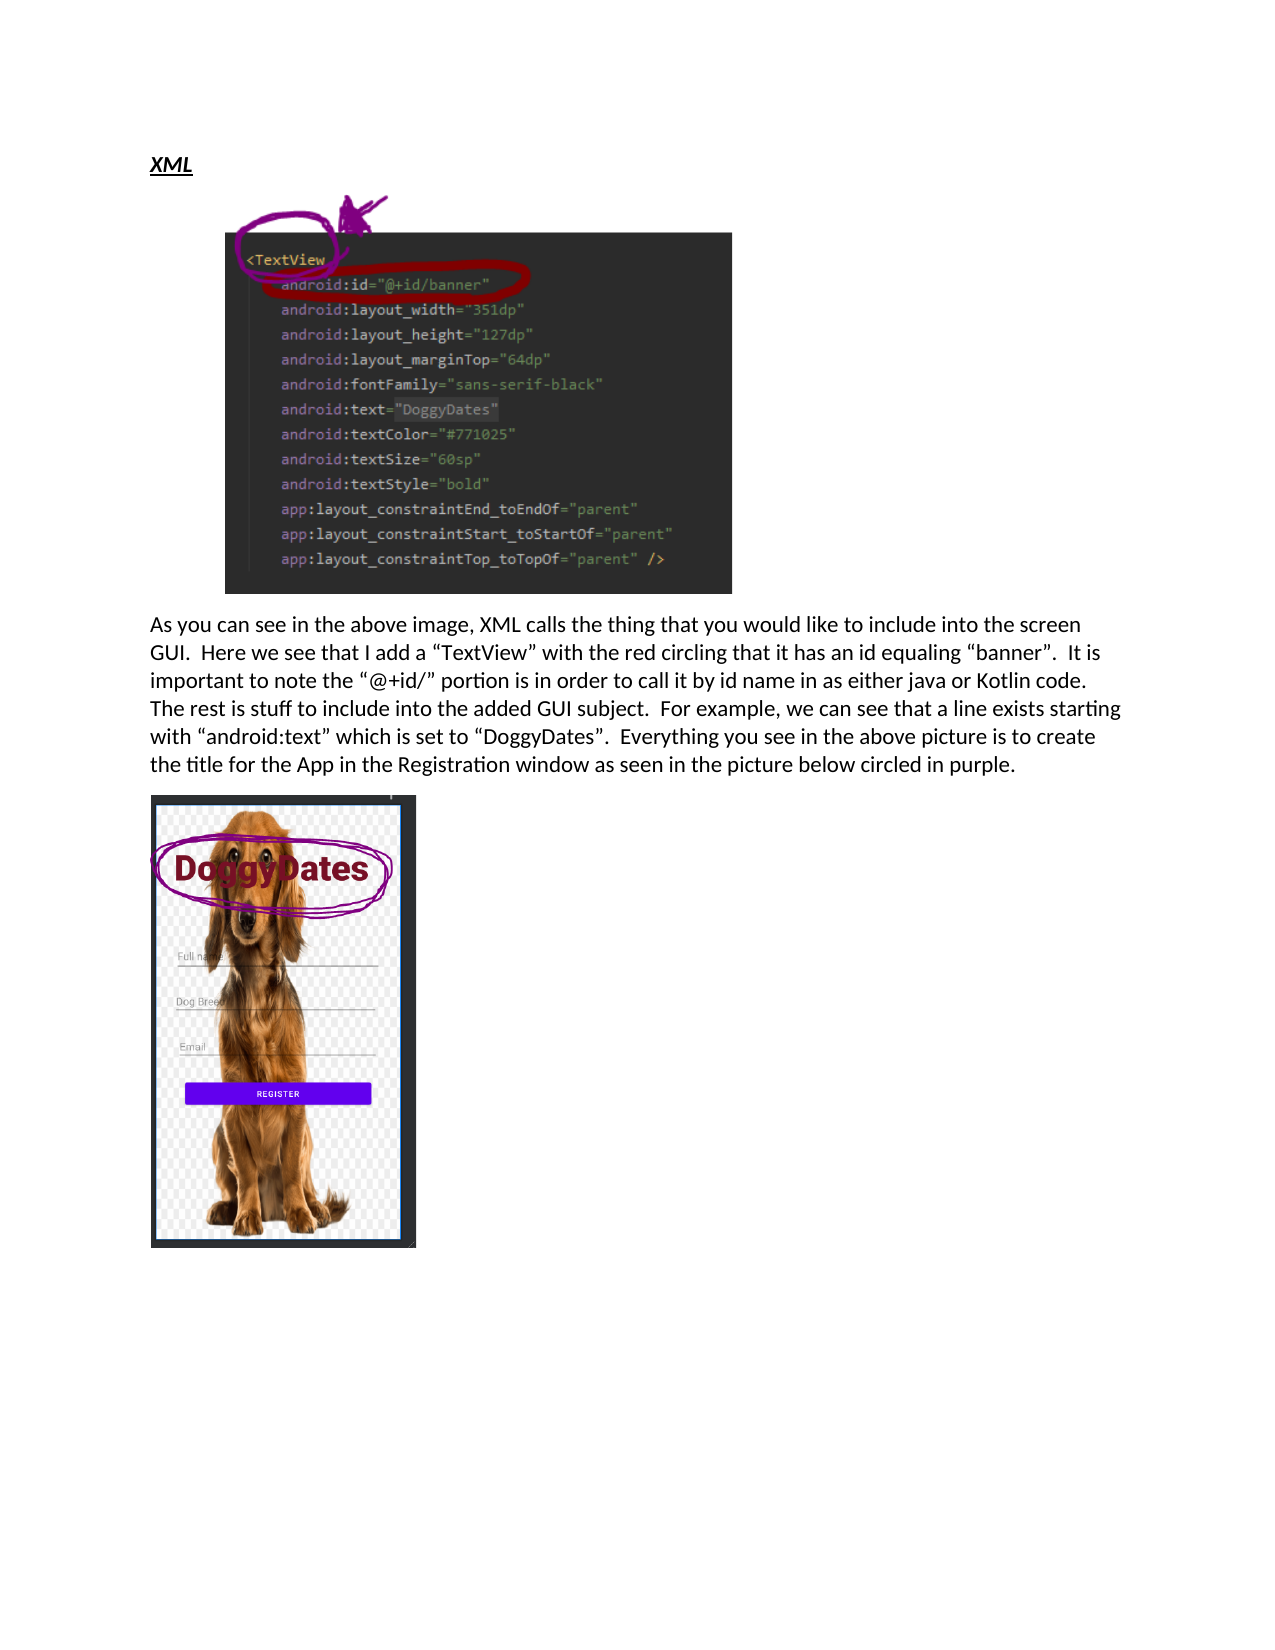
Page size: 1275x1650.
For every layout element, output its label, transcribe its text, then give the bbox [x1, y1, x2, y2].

picture [225, 194, 733, 594]
picture [150, 795, 417, 1248]
text As you can see in the above image, XML calls the thing that you would like to include into the screen GUI. Here we see that I add a “TextView” with the red circling that it has an id equaling “banner”. It is important to note the “@+id/” portion is in order to call it by id name in as either java or Kotlin code. The rest is stuff to include into the added GUI subject. For example, we can see that a line exists starting with “android:text” which is set to “DoggyDates”. Everything you see in the above picture is to create the title for the App in the Registration window as seen in the picture below circled in purple. [150, 610, 1125, 778]
text XML [150, 150, 1125, 178]
